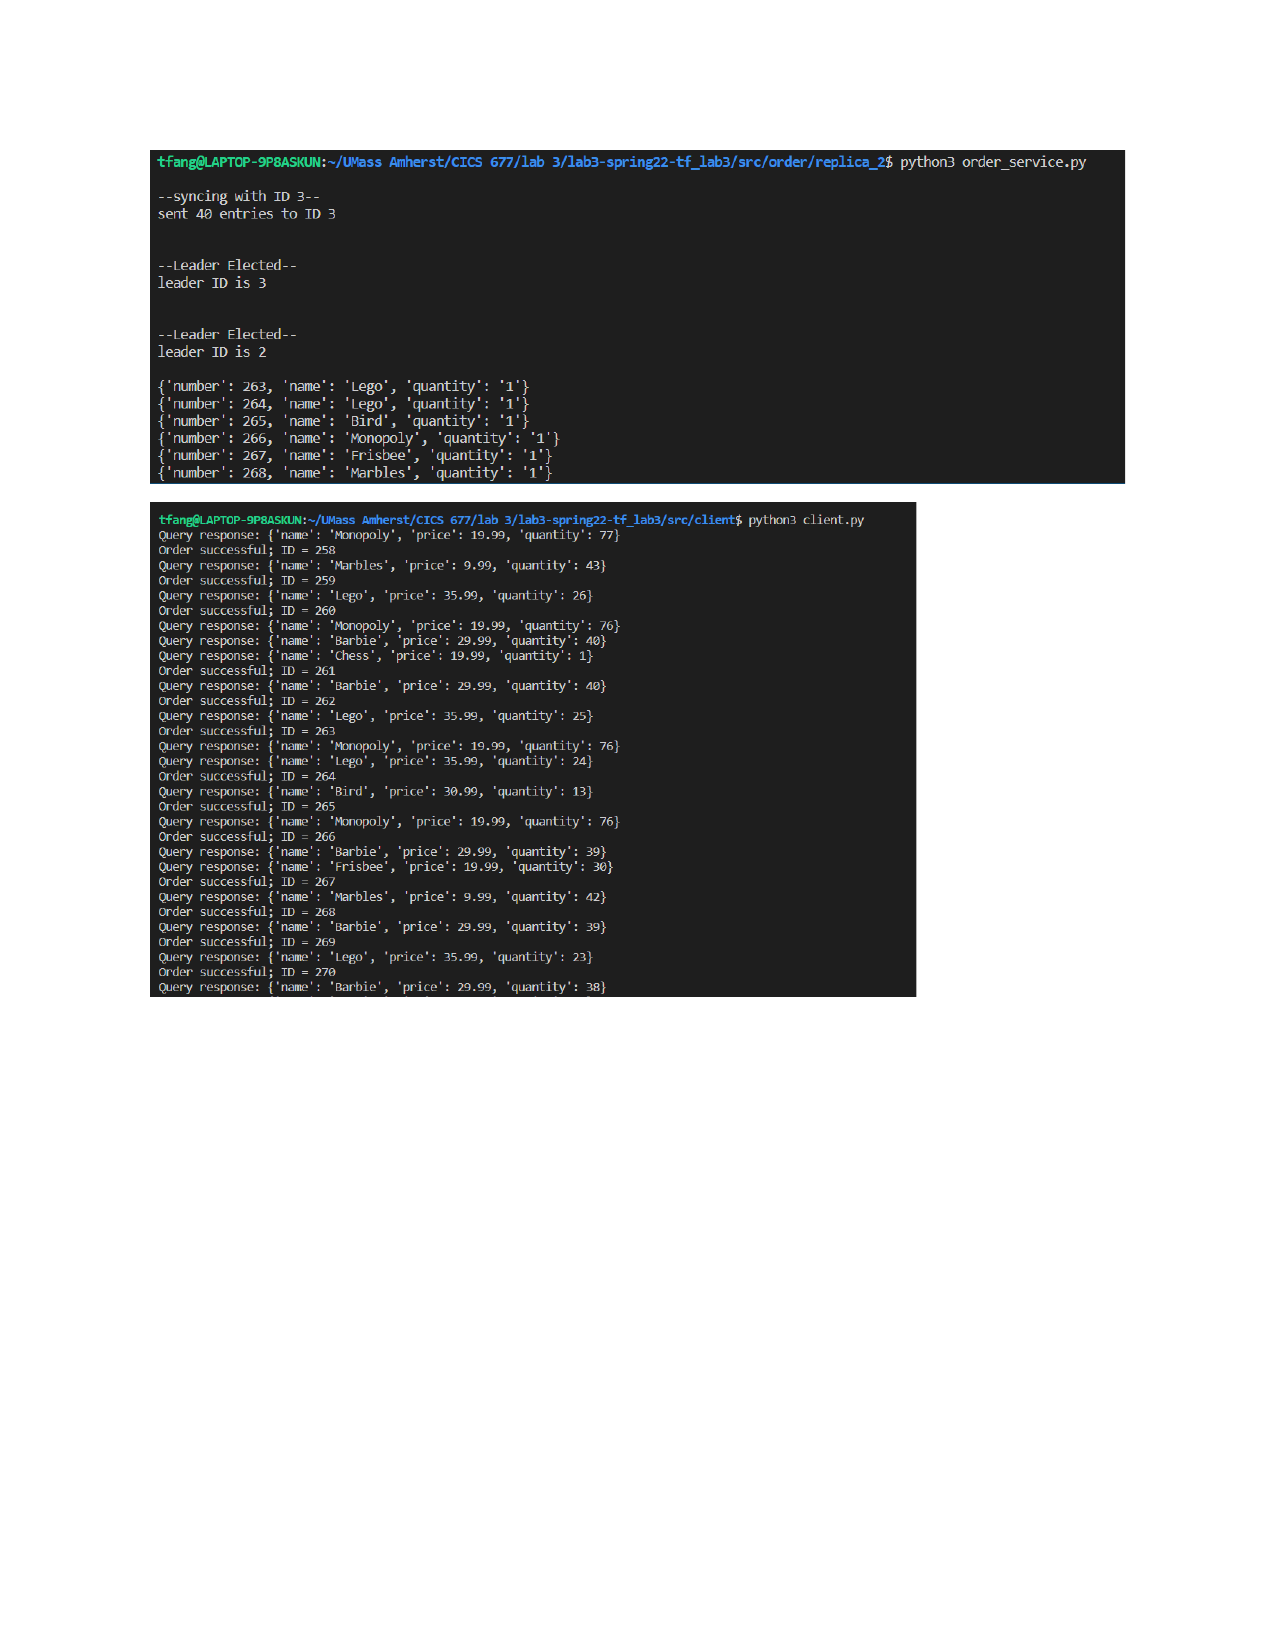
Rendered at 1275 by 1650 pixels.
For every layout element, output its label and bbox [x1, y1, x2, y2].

picture [150, 502, 917, 997]
picture [150, 150, 1125, 484]
